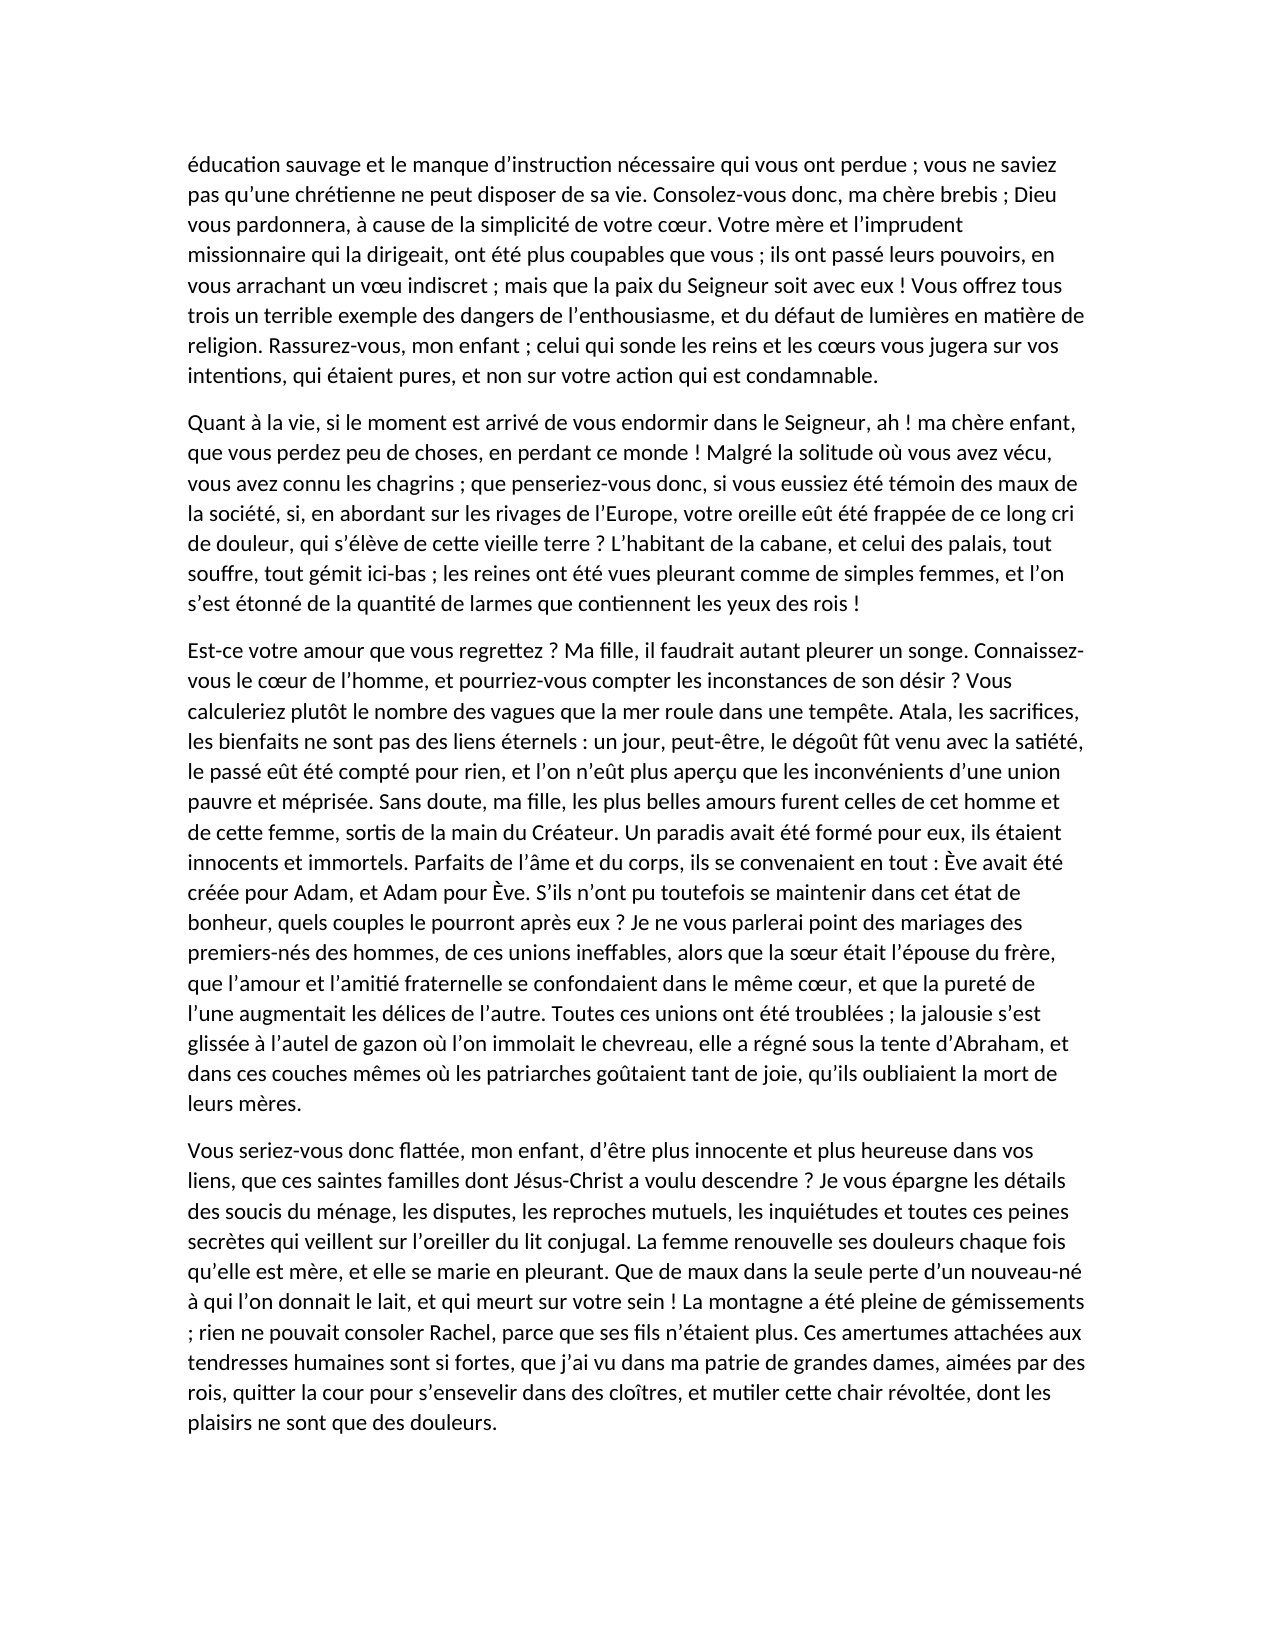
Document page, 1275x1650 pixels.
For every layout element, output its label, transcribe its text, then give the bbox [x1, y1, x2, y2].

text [187, 150, 1087, 389]
text Vous seriez-vous donc flattée, mon enfant, d’être plus innocente et plus heureuse dans vos liens, que ces saintes familles dont Jésus-Christ a voulu descendre ? Je vous épargne les détails des soucis du ménage, les disputes, les reproches mutuels, les inquiétudes et toutes ces peines secrètes qui veillent sur l’oreiller du lit conjugal. La femme renouvelle ses douleurs chaque fois qu’elle est mère, et elle se marie en pleurant. Que de maux dans la seule perte d’un nouveau-né à qui l’on donnait le lait, et qui meurt sur votre sein ! La montagne a été pleine de gémissements ; rien ne pouvait consoler Rachel, parce que ses fils n’étaient plus. Ces amertumes attachées aux tendresses humaines sont si fortes, que j’ai vu dans ma patrie de grandes dames, aimées par des rois, quitter la cour pour s’ensevelir dans des cloîtres, et mutiler cette chair révoltée, dont les plaisirs ne sont que des douleurs. [187, 1136, 1087, 1436]
text Quant à la vie, si le moment est arrivé de vous endormir dans le Seigneur, ah ! ma chère enfant, que vous perdez peu de choses, en perdant ce monde ! Malgré la solitude où vous avez vécu, vous avez connu les chagrins ; que penseriez-vous donc, si vous eussiez été témoin des maux de la société, si, en abordant sur les rivages de l’Europe, votre oreille eût été frappée de ce long cri de douleur, qui s’élève de cette vieille terre ? L’habitant de la cabane, et celui des palais, tout souffre, tout gémit ici-bas ; les reines ont été vues pleurant comme de simples femmes, et l’on s’est étonné de la quantité de larmes que contiennent les yeux des rois ! [187, 408, 1087, 618]
text Est-ce votre amour que vous regrettez ? Ma fille, il faudrait autant pleurer un songe. Connaissez-vous le cœur de l’homme, et pourriez-vous compter les inconstances de son désir ? Vous calculeriez plutôt le nombre des vagues que la mer roule dans une tempête. Atala, les sacrifices, les bienfaits ne sont pas des liens éternels : un jour, peut-être, le dégoût fût venu avec la satiété, le passé eût été compté pour rien, et l’on n’eût plus aperçu que les inconvénients d’une union pauvre et méprisée. Sans doute, ma fille, les plus belles amours furent celles de cet homme et de cette femme, sortis de la main du Créateur. Un paradis avait été formé pour eux, ils étaient innocents et immortels. Parfaits de l’âme et du corps, ils se convenaient en tout : Ève avait été créée pour Adam, et Adam pour Ève. S’ils n’ont pu toutefois se maintenir dans cet état de bonheur, quels couples le pourront après eux ? Je ne vous parlerai point des mariages des premiers-nés des hommes, de ces unions ineffables, alors que la sœur était l’épouse du frère, que l’amour et l’amitié fraternelle se confondaient dans le même cœur, et que la pureté de l’une augmentait les délices de l’autre. Toutes ces unions ont été troublées ; la jalousie s’est glissée à l’autel de gazon où l’on immolait le chevreau, elle a régné sous la tente d’Abraham, et dans ces couches mêmes où les patriarches goûtaient tant de joie, qu’ils oubliaient la mort de leurs mères. [187, 636, 1087, 1118]
